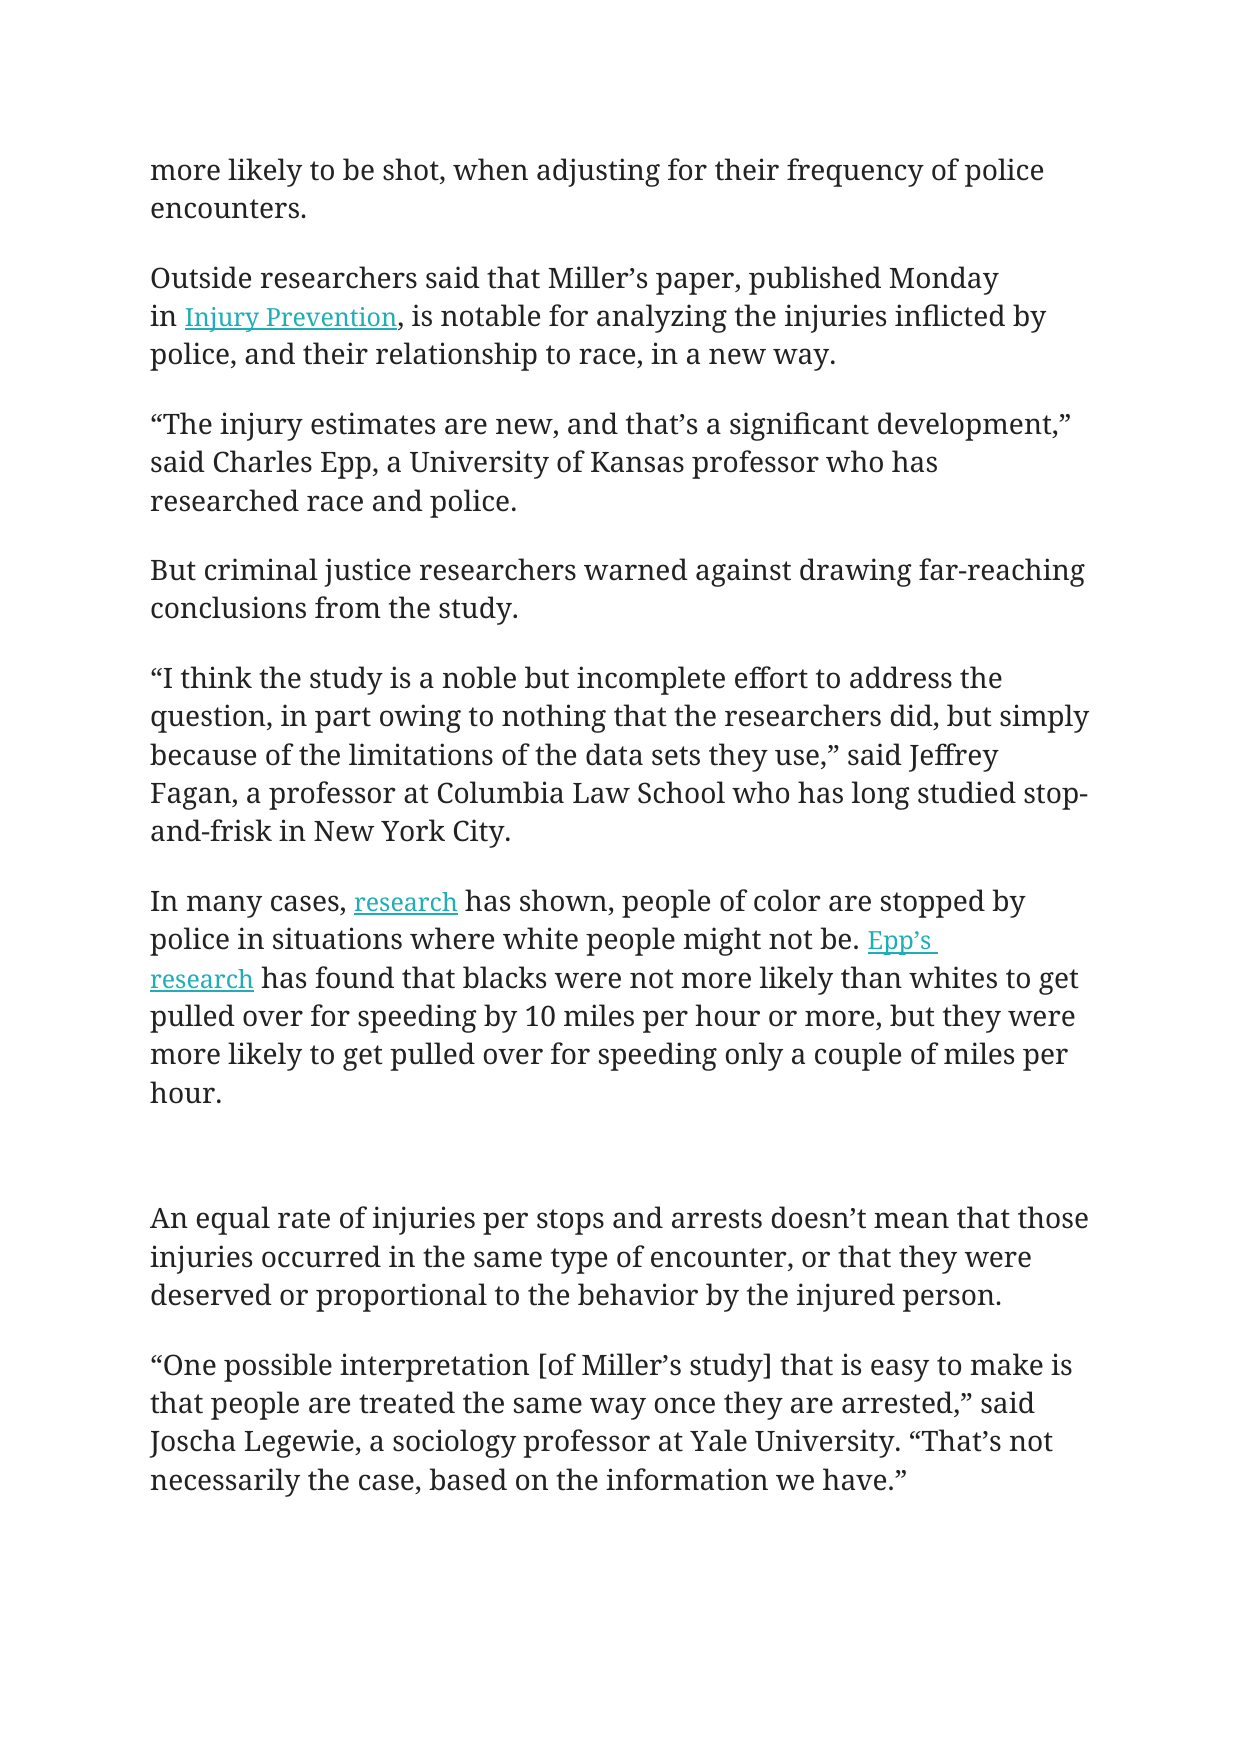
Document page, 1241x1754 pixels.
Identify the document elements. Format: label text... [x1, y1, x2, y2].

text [150, 150, 1090, 227]
text “One possible interpretation [of Miller’s study] that is easy to make is that people are treated the same way once they are arrested,” said Joscha Legewie, a sociology professor at Yale University. “That’s not necessarily the case, based on the information we have.” [150, 1345, 1090, 1498]
text “The injury estimates are new, and that’s a significant development,” said Charles Epp, a University of Kansas professor who has researched race and police. [150, 404, 1090, 519]
text “I think the study is a noble but incomplete effort to address the question, in part owing to nothing that the researchers did, but simply because of the limitations of the data sets they use,” said Jeffrey Fagan, a professor at Columbia Law School who has long studied stop-and-frisk in New York City. [150, 658, 1090, 850]
text In many cases, research has shown, people of color are stopped by police in situations where white people might not be. Epp’s research has found that blacks were not more likely than whites to get pulled over for speeding by 10 miles per hour or more, but they were more likely to get pulled over for speeding only a couple of miles per hour. [150, 881, 1090, 1111]
text An equal rate of injuries per stops and arrests doesn’t mean that those injuries occurred in the same type of encounter, or that they were deserved or proportional to the behavior by the injured person. [150, 1198, 1090, 1313]
text Outside researchers said that Miller’s paper, published Monday in Injury Prevention, is notable for analyzing the injuries inflicted by police, and their relationship to race, in a new way. [150, 258, 1090, 373]
text But criminal justice researchers warned against drawing far-reaching conclusions from the study. [150, 550, 1090, 627]
